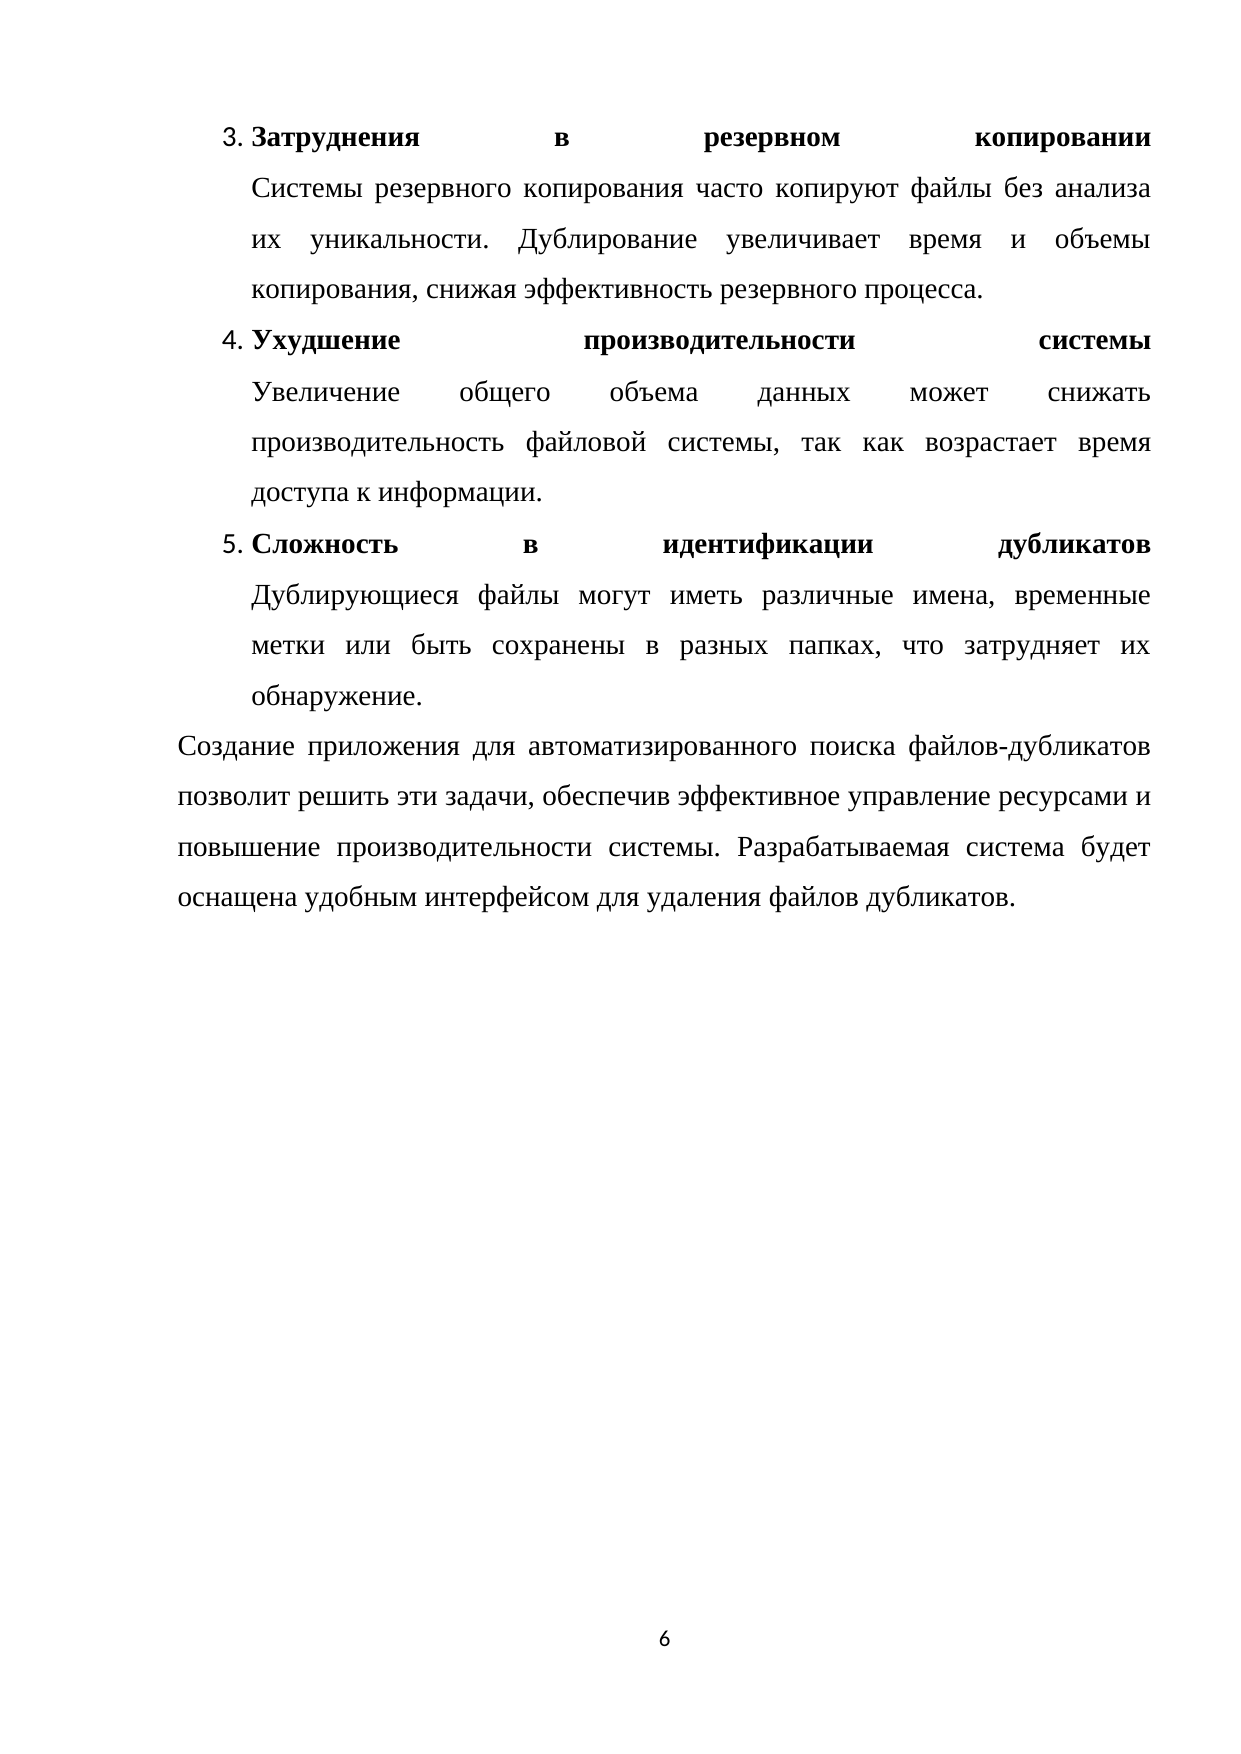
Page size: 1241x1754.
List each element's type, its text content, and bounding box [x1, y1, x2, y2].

text Создание приложения для автоматизированного поиска файлов-дубликатов позволит решить эти задачи, обеспечив эффективное управление ресурсами и повышение производительности системы. Разрабатываемая система будет оснащена удобным интерфейсом для удаления файлов дубликатов. [177, 728, 1152, 913]
list Затруднения в резервном копировании Системы резервного копирования часто копируют файлы без анализа их уникальности. Дублирование увеличивает время и объемы копирования, снижая эффективность резервного процесса. [222, 118, 1152, 305]
list Ухудшение производительности системы Увеличение общего объема данных может снижать производительность файловой системы, так как возрастает время доступа к информации. [222, 321, 1152, 508]
list Сложность в идентификации дубликатов Дублирующиеся файлы могут иметь различные имена, временные метки или быть сохранены в разных папках, что затрудняет их обнаружение. [222, 525, 1152, 711]
